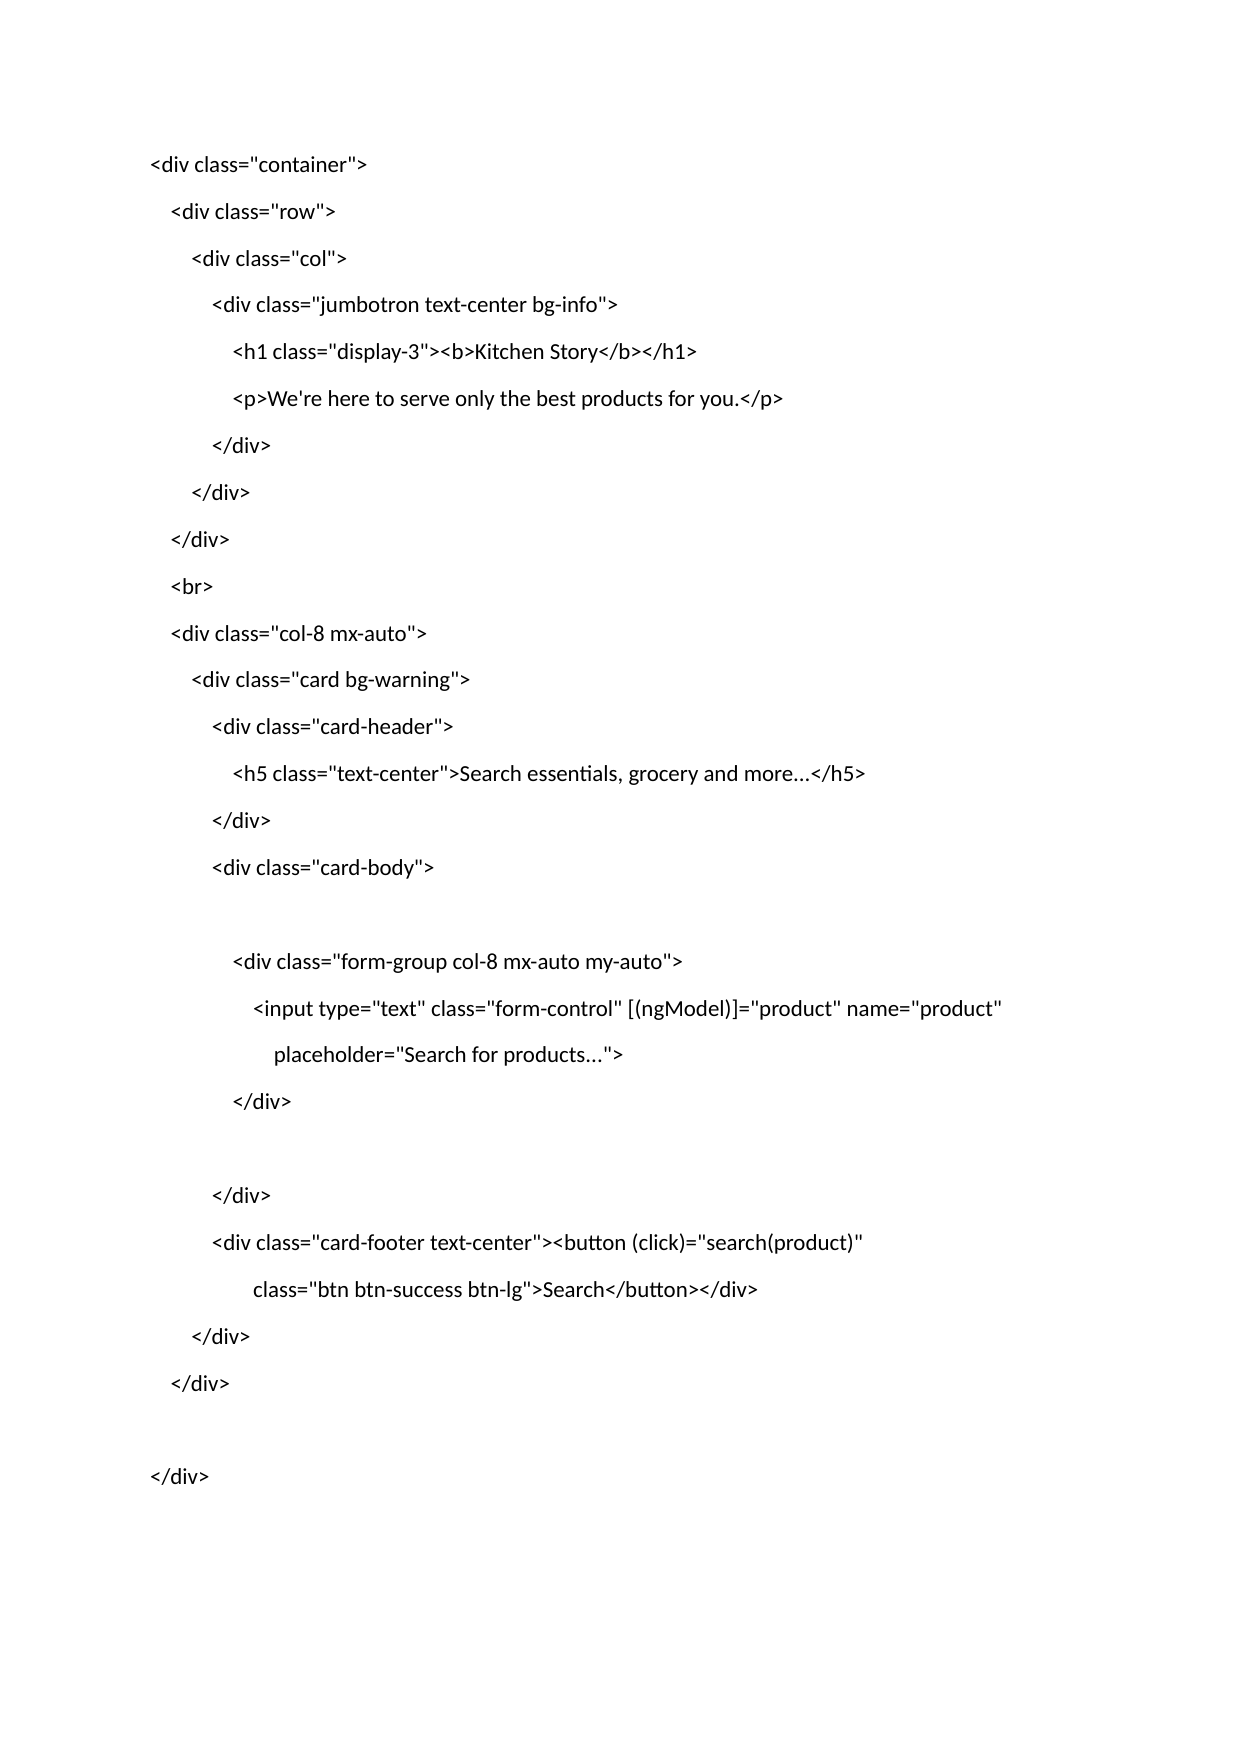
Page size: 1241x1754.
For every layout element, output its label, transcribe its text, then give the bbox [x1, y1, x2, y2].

text </div> [150, 478, 1090, 506]
text </div> [150, 1322, 1090, 1350]
text <h5 class="text-center">Search essentials, grocery and more...</h5> [150, 759, 1090, 787]
text <div class="card-body"> [150, 853, 1090, 881]
text <div class="card-header"> [150, 712, 1090, 741]
text <div class="col-8 mx-auto"> [150, 619, 1090, 647]
text </div> [150, 431, 1090, 459]
text <div class="col"> [150, 244, 1090, 272]
text <div class="card-footer text-center"><button (click)="search(product)" [150, 1228, 1090, 1256]
text </div> [150, 1462, 1090, 1491]
text <div class="card bg-warning"> [150, 666, 1090, 694]
text <div class="form-group col-8 mx-auto my-auto"> [150, 947, 1090, 975]
text </div> [150, 1181, 1090, 1209]
text <div class="container"> [150, 150, 1090, 178]
text <input type="text" class="form-control" [(ngModel)]="product" name="product" [150, 994, 1090, 1022]
text </div> [150, 806, 1090, 834]
text class="btn btn-success btn-lg">Search</button></div> [150, 1275, 1090, 1303]
text </div> [150, 1369, 1090, 1397]
text </div> [150, 525, 1090, 553]
text <br> [150, 572, 1090, 600]
text </div> [150, 1087, 1090, 1116]
text <h1 class="display-3"><b>Kitchen Story</b></h1> [150, 337, 1090, 366]
text <p>We're here to serve only the best products for you.</p> [150, 384, 1090, 412]
text <div class="row"> [150, 197, 1090, 225]
text <div class="jumbotron text-center bg-info"> [150, 291, 1090, 319]
text placeholder="Search for products..."> [150, 1041, 1090, 1069]
